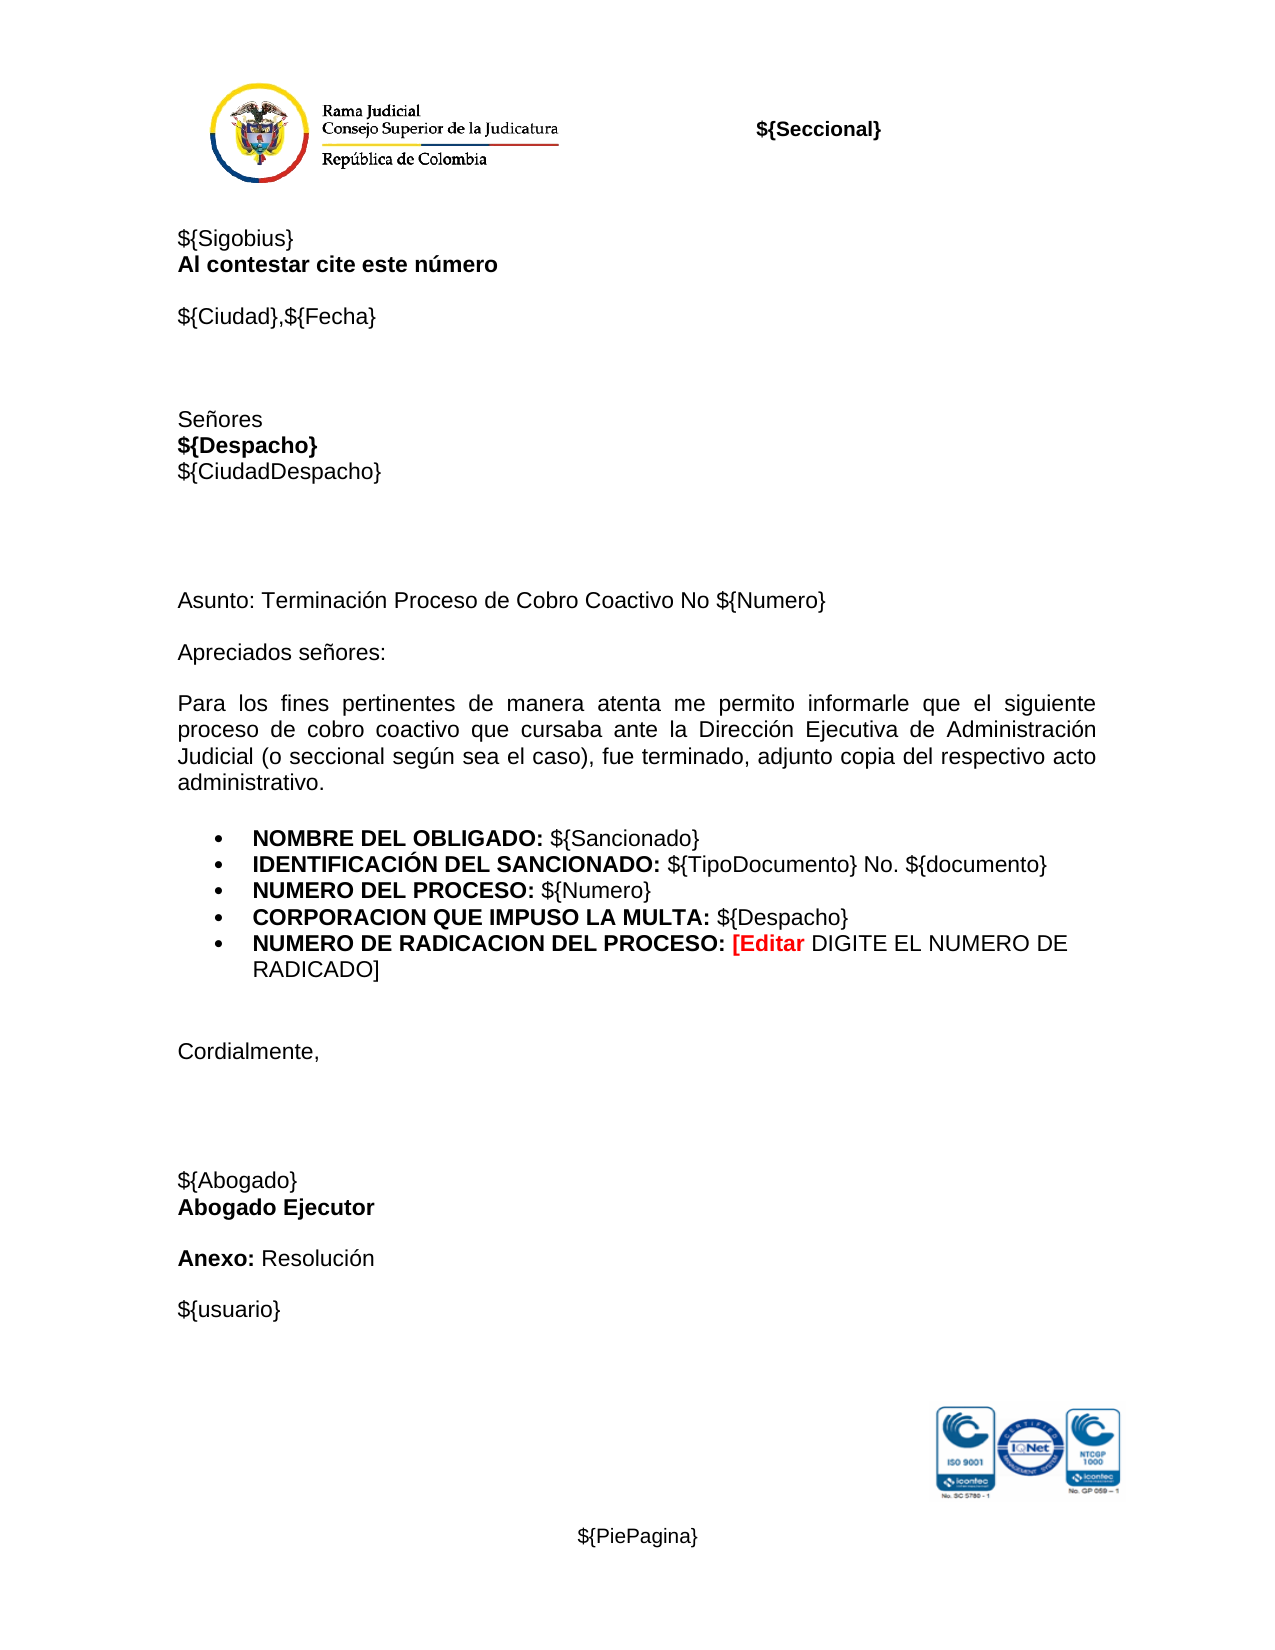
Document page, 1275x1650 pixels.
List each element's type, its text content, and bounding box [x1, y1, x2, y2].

text Asunto: Terminación Proceso de Cobro Coactivo No ${Numero} [177, 587, 1098, 614]
list NUMERO DE RADICACION DEL PROCESO: [Editar DIGITE EL NUMERO DE RADICADO] [215, 930, 1098, 983]
text Cordialmente, [177, 1012, 1098, 1064]
text ${Ciudad},${Fecha} [177, 303, 1098, 329]
list NOMBRE DEL OBLIGADO: ${Sancionado} [215, 824, 1098, 851]
text ${Abogado} Abogado Ejecutor [177, 1141, 1098, 1220]
picture [929, 1401, 1126, 1502]
list IDENTIFICACIÓN DEL SANCIONADO: ${TipoDocumento} No. ${documento} [215, 851, 1098, 877]
text ${usuario} 15/03/2024 [177, 1296, 1098, 1323]
text Apreciados señores: [177, 639, 1098, 665]
list NUMERO DEL PROCESO: ${Numero} [215, 877, 1098, 904]
list CORPORACION QUE IMPUSO LA MULTA: ${Despacho} [215, 904, 1098, 930]
text Anexo: Resolución [177, 1245, 1098, 1271]
text Señores ${Despacho} ${CiudadDespacho} [177, 406, 1098, 484]
picture [202, 73, 566, 193]
text Para los fines pertinentes de manera atenta me permito informarle que el siguiente proceso de cobro coactivo que cursaba ante la Dirección Ejecutiva de Administración Judicial (o seccional según sea el caso), fue terminado, adjunto copia del respectivo acto administrativo. [177, 690, 1098, 795]
text ${Sigobius} Al contestar cite este número [177, 225, 1098, 278]
